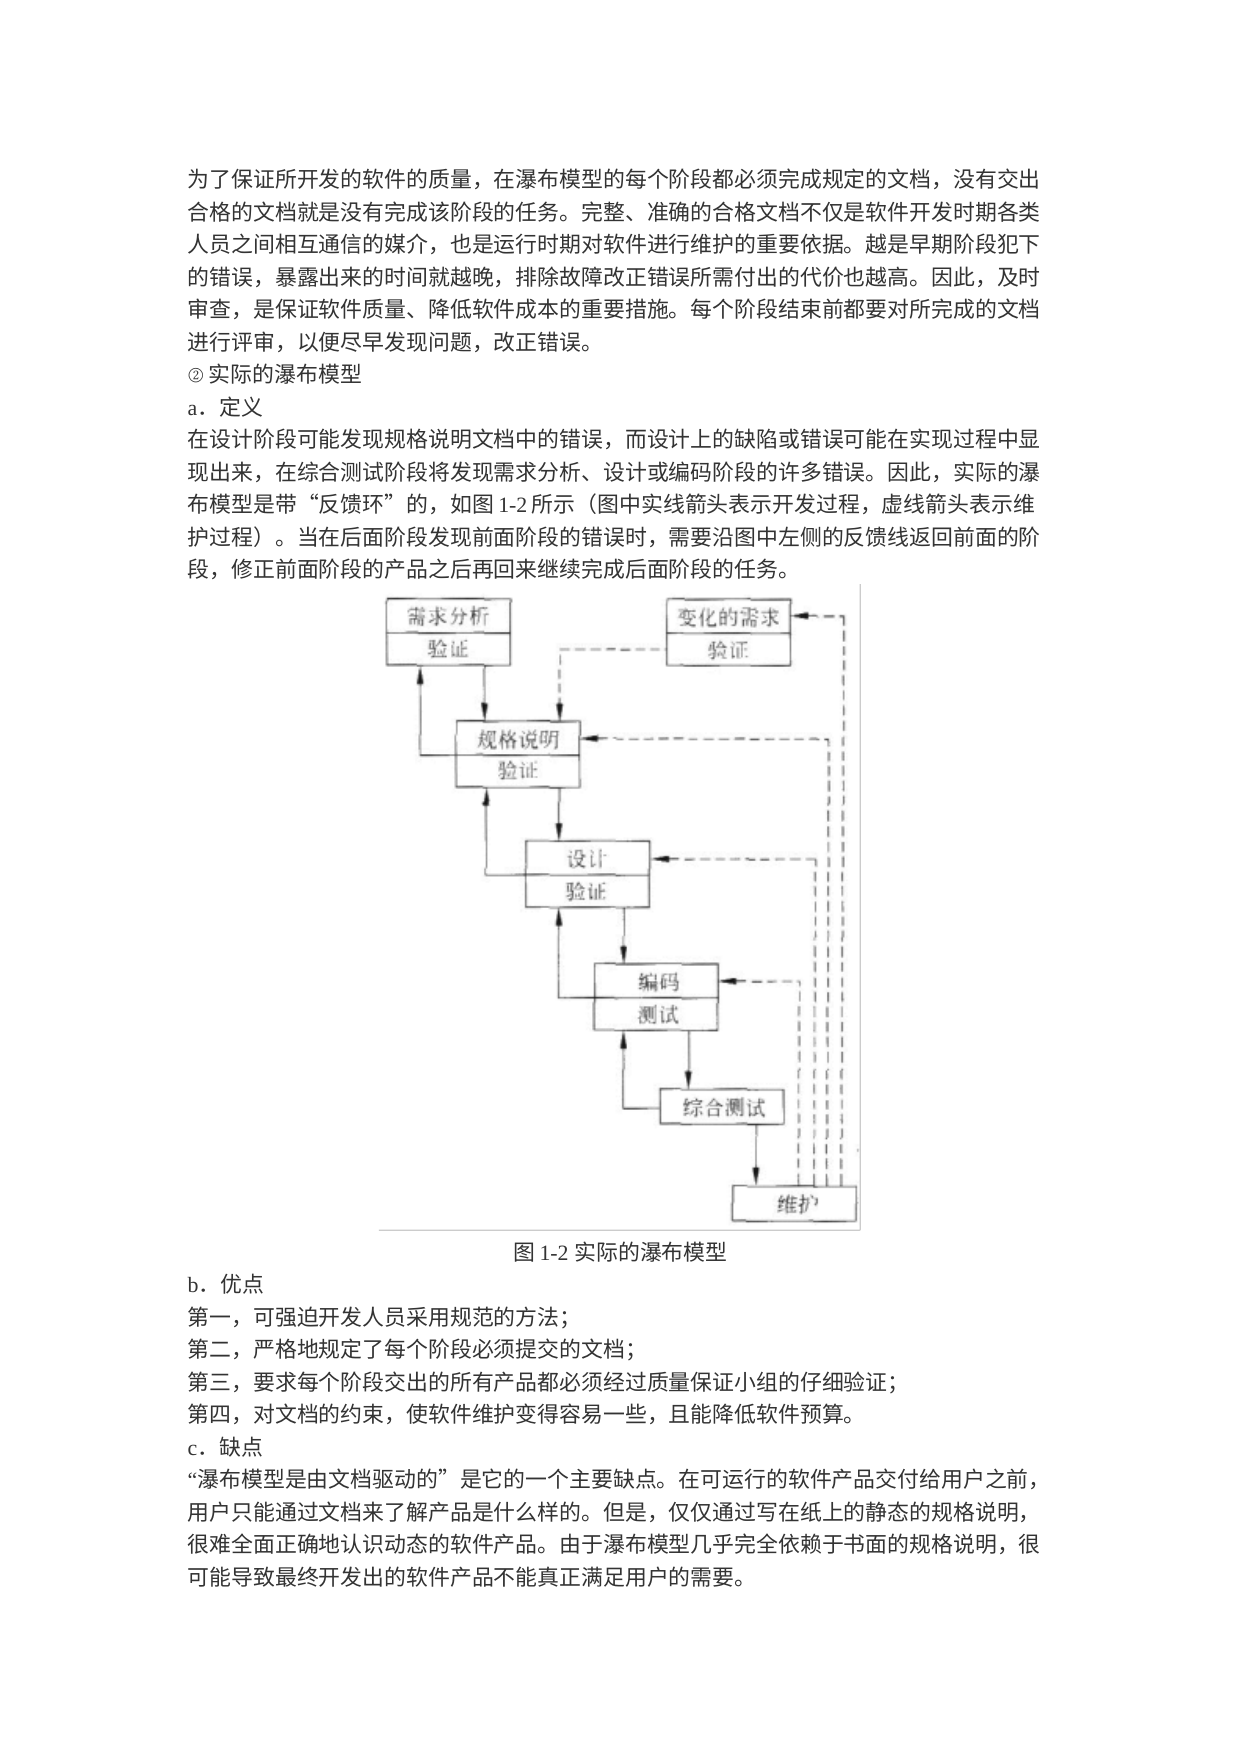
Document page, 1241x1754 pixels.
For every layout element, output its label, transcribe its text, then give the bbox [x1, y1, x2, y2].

text 第一，可强迫开发人员采用规范的方法； [187, 1299, 1053, 1332]
text a．定义 [187, 389, 1053, 422]
text ②实际的瀑布模型 [187, 357, 1053, 389]
text c．缺点 [187, 1429, 1053, 1462]
text 第四，对文档的约束，使软件维护变得容易一些，且能降低软件预算。 [187, 1397, 1053, 1429]
text 在设计阶段可能发现规格说明文档中的错误，而设计上的缺陷或错误可能在实现过程中显现出来，在综合测试阶段将发现需求分析、设计或编码阶段的许多错误。因此，实际的瀑布模型是带“反馈环”的，如图1-2所示（图中实线箭头表示开发过程，虚线箭头表示维护过程）。当在后面阶段发现前面阶段的错误时，需要沿图中左侧的反馈线返回前面的阶段，修正前面阶段的产品之后再回来继续完成后面阶段的任务。 [187, 422, 1053, 584]
picture [378, 584, 862, 1232]
text “瀑布模型是由文档驱动的”是它的一个主要缺点。在可运行的软件产品交付给用户之前，用户只能通过文档来了解产品是什么样的。但是，仅仅通过写在纸上的静态的规格说明，很难全面正确地认识动态的软件产品。由于瀑布模型几乎完全依赖于书面的规格说明，很可能导致最终开发出的软件产品不能真正满足用户的需要。 [187, 1462, 1053, 1592]
text b．优点 [187, 1267, 1053, 1299]
text 图1-2 实际的瀑布模型 [187, 1234, 1053, 1267]
text 第二，严格地规定了每个阶段必须提交的文档； [187, 1332, 1053, 1364]
text 第三，要求每个阶段交出的所有产品都必须经过质量保证小组的仔细验证； [187, 1364, 1053, 1397]
text 为了保证所开发的软件的质量，在瀑布模型的每个阶段都必须完成规定的文档，没有交出合格的文档就是没有完成该阶段的任务。完整、准确的合格文档不仅是软件开发时期各类人员之间相互通信的媒介，也是运行时期对软件进行维护的重要依据。越是早期阶段犯下的错误，暴露出来的时间就越晚，排除故障改正错误所需付出的代价也越高。因此，及时审查，是保证软件质量、降低软件成本的重要措施。每个阶段结束前都要对所完成的文档进行评审，以便尽早发现问题，改正错误。 [187, 162, 1053, 357]
